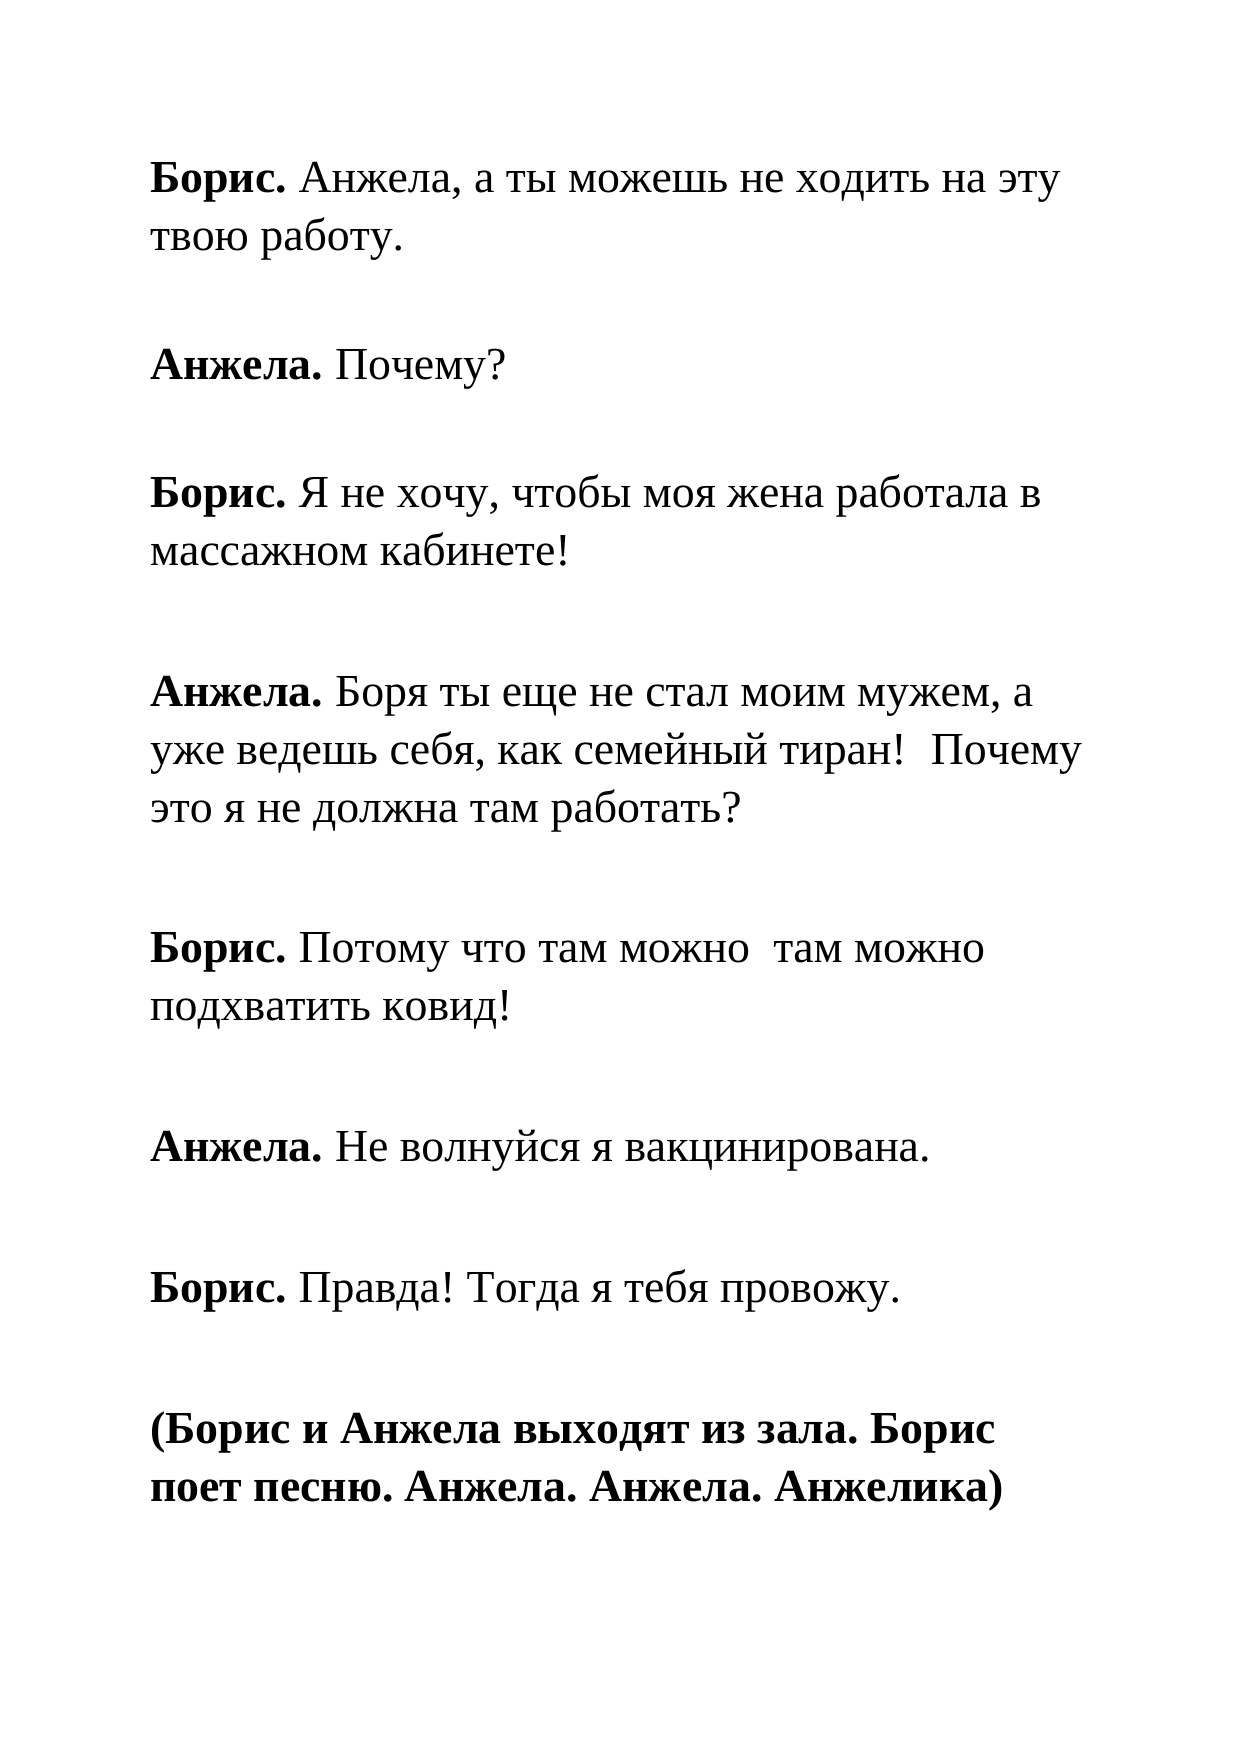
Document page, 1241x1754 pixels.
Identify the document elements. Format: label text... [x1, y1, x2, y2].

text Борис. Правда! Тогда я тебя провожу. [150, 1259, 1090, 1312]
text Борис. Я не хочу, чтобы моя жена работала в массажном кабинете! [150, 464, 1090, 575]
text Анжела. Почему? [150, 336, 1090, 447]
text Борис. Потому что там можно там можно подхватить ковид! [150, 920, 1090, 1031]
text Анжела. Не волнуйся я вакцинирована. [150, 1119, 1090, 1171]
text Борис. Анжела, а ты можешь не ходить на эту твою работу. [150, 150, 1090, 318]
text Анжела. Боря ты еще не стал моим мужем, а уже ведешь себя, как семейный тиран! Почему это я не должна там работать? [150, 663, 1090, 832]
text (Борис и Анжела выходят из зала. Борис поет песню. Анжела. Анжела. Анжелика) [150, 1400, 1090, 1511]
